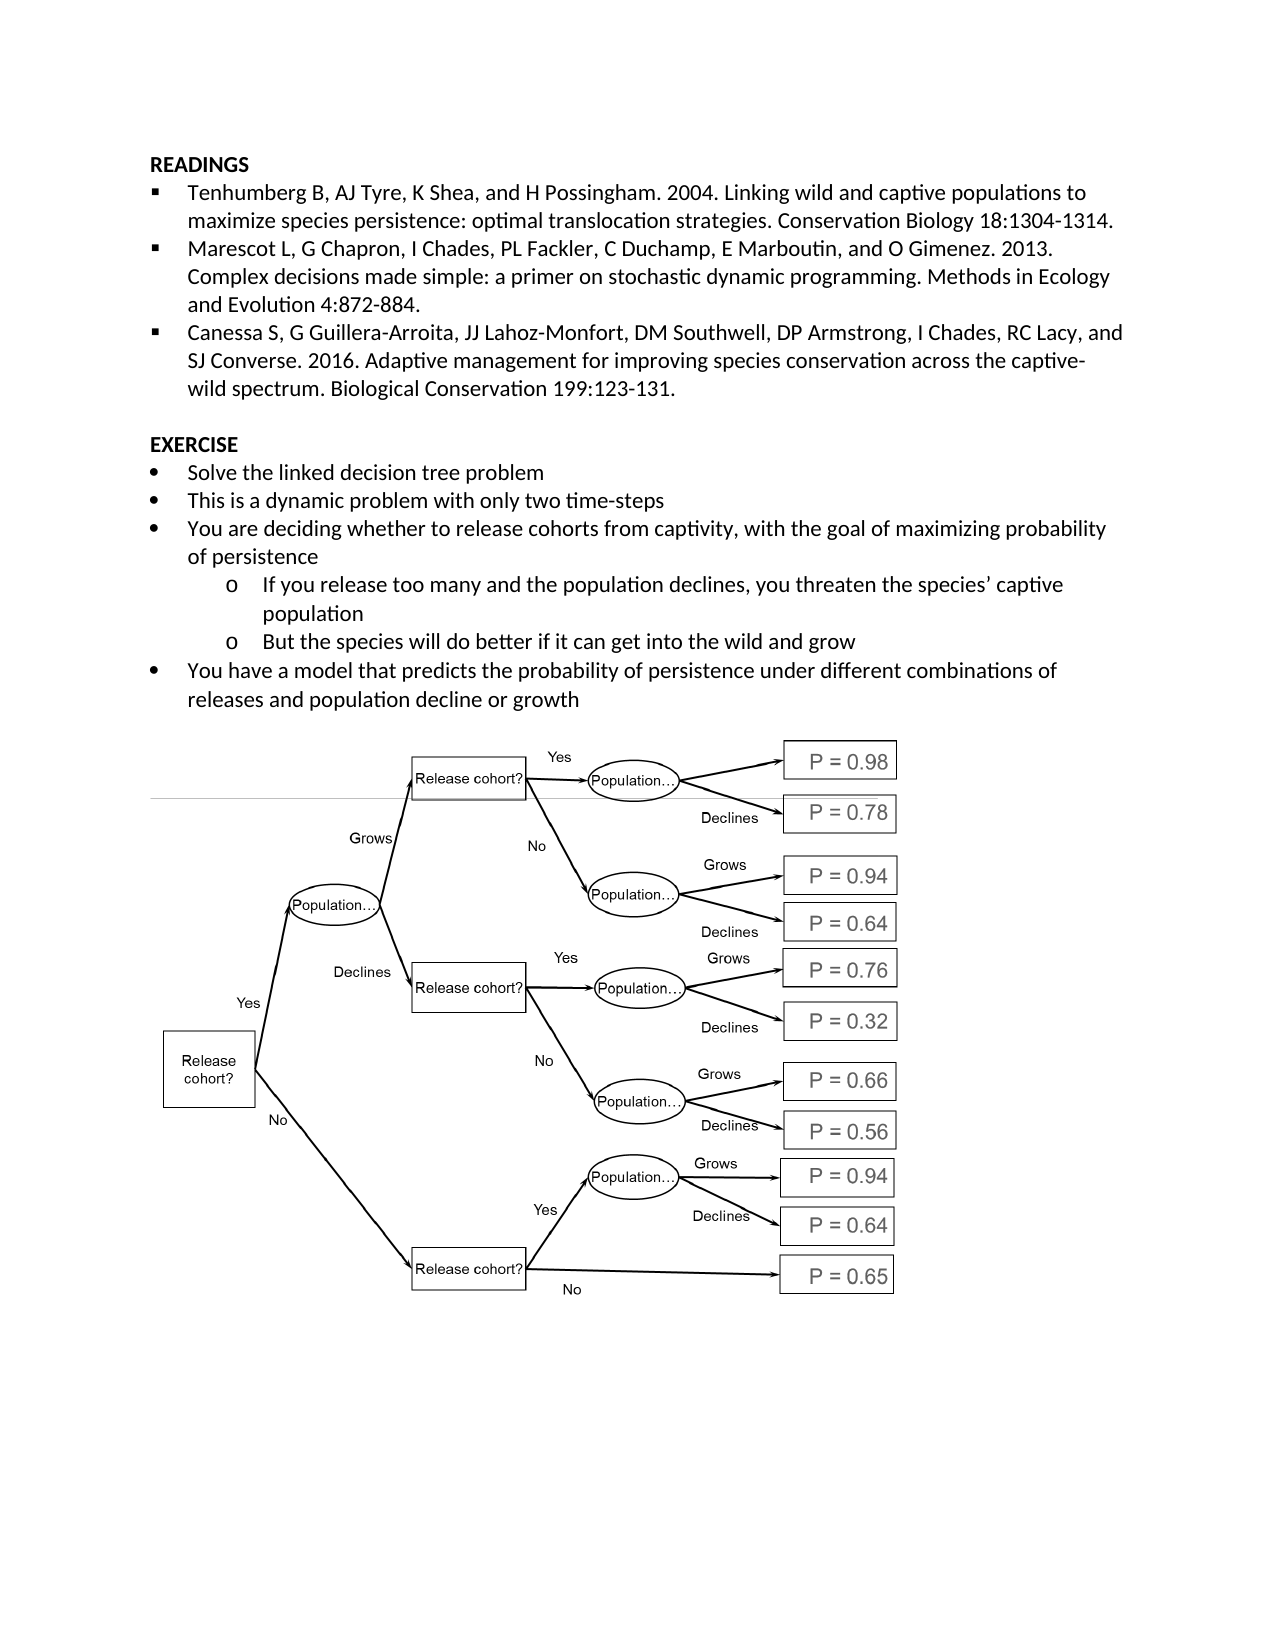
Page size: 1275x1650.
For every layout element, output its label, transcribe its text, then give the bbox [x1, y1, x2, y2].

list Canessa S, G Guillera-Arroita, JJ Lahoz-Monfort, DM Southwell, DP Armstrong, I Chades, RC Lacy, and SJ Converse. 2016. Adaptive management for improving species conservation across the captive-wild spectrum. Biological Conservation 199:123-131. [150, 318, 1125, 402]
list Tenhumberg B, AJ Tyre, K Shea, and H Possingham. 2004. Linking wild and captive populations to maximize species persistence: optimal translocation strategies. Conservation Biology 18:1304-1314. [150, 178, 1125, 234]
list If you release too many and the population declines, you threaten the species’ captive population [225, 570, 1125, 627]
text READINGS [150, 150, 1125, 178]
list But the species will do better if it can get into the wild and grow [225, 627, 1125, 657]
list You have a model that predicts the probability of persistence under different combinations of releases and population decline or growth [150, 657, 1125, 713]
list Marescot L, G Chapron, I Chades, PL Fackler, C Duchamp, E Marboutin, and O Gimenez. 2013. Complex decisions made simple: a primer on stochastic dynamic programming. Methods in Ecology and Evolution 4:872-884. [150, 234, 1125, 318]
list This is a dynamic problem with only two time-steps [150, 486, 1125, 514]
picture [150, 740, 901, 1307]
text EXERCISE [150, 430, 1125, 458]
list Solve the linked decision tree problem [150, 458, 1125, 486]
list You are deciding whether to release cohorts from captivity, with the goal of maximizing probability of persistence [150, 514, 1125, 570]
